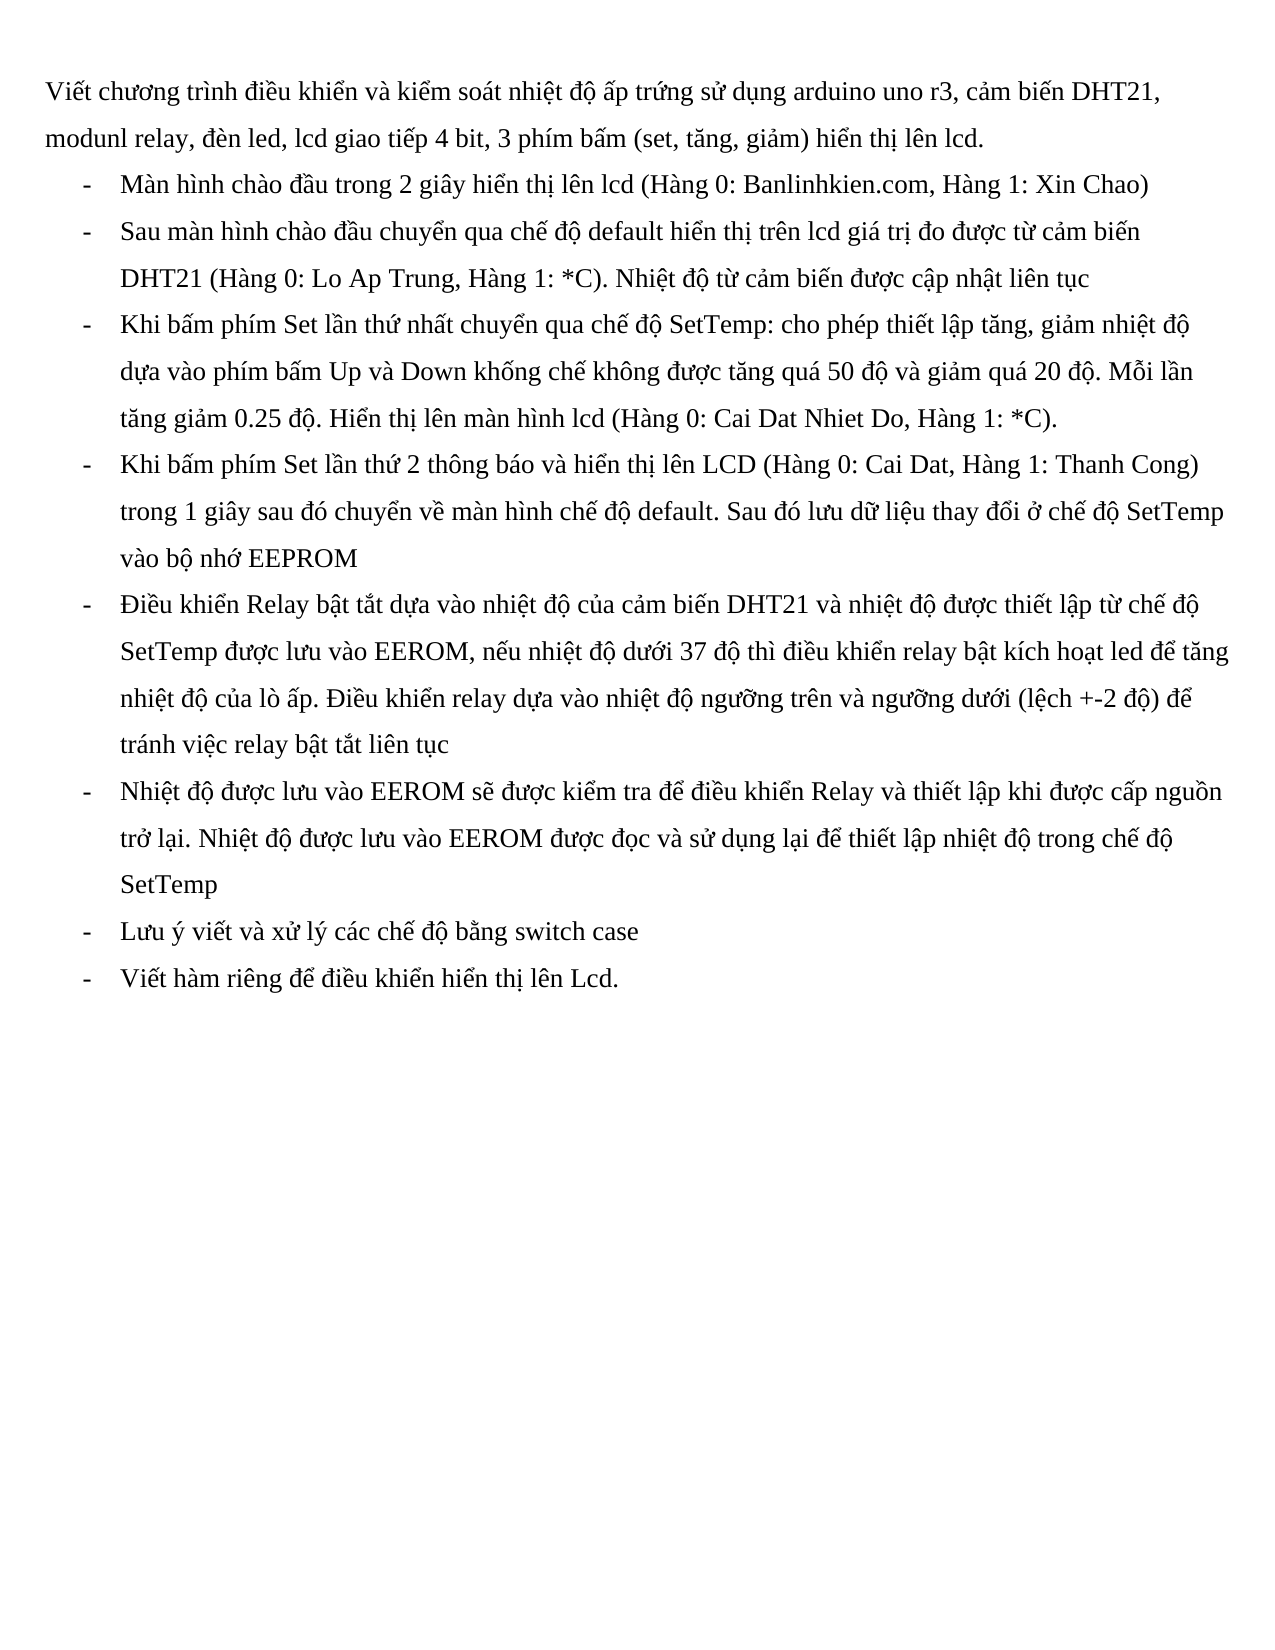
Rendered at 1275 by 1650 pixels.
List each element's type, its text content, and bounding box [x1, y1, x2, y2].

list Điều khiển Relay bật tắt dựa vào nhiệt độ của cảm biến DHT21 và nhiệt độ được thiết lập từ chế độ SetTemp được lưu vào EEROM, nếu nhiệt độ dưới 37 độ thì điều khiển relay bật kích hoạt led để tăng nhiệt độ của lò ấp. Điều khiển relay dựa vào nhiệt độ ngưỡng trên và ngưỡng dưới (lệch +-2 độ) để tránh việc relay bật tắt liên tục [82, 588, 1230, 759]
list Viết hàm riêng để điều khiển hiển thị lên Lcd. [82, 962, 1230, 993]
text Viết chương trình điều khiển và kiểm soát nhiệt độ ấp trứng sử dụng arduino uno r3, cảm biến DHT21, modunl relay, đèn led, lcd giao tiếp 4 bit, 3 phím bấm (set, tăng, giảm) hiển thị lên lcd. [45, 75, 1230, 153]
list Khi bấm phím Set lần thứ nhất chuyển qua chế độ SetTemp: cho phép thiết lập tăng, giảm nhiệt độ dựa vào phím bấm Up và Down khống chế không được tăng quá 50 độ và giảm quá 20 độ. Mỗi lần tăng giảm 0.25 độ. Hiển thị lên màn hình lcd (Hàng 0: Cai Dat Nhiet Do, Hàng 1: *C). [82, 308, 1230, 433]
list Màn hình chào đầu trong 2 giây hiển thị lên lcd (Hàng 0: Banlinhkien.com, Hàng 1: Xin Chao) [82, 168, 1230, 199]
list Sau màn hình chào đầu chuyển qua chế độ default hiển thị trên lcd giá trị đo được từ cảm biến DHT21 (Hàng 0: Lo Ap Trung, Hàng 1: *C). Nhiệt độ từ cảm biến được cập nhật liên tục [82, 215, 1230, 293]
list Khi bấm phím Set lần thứ 2 thông báo và hiển thị lên LCD (Hàng 0: Cai Dat, Hàng 1: Thanh Cong) trong 1 giây sau đó chuyển về màn hình chế độ default. Sau đó lưu dữ liệu thay đổi ở chế độ SetTemp vào bộ nhớ EEPROM [82, 448, 1230, 573]
list Nhiệt độ được lưu vào EEROM sẽ được kiểm tra để điều khiển Relay và thiết lập khi được cấp nguồn trở lại. Nhiệt độ được lưu vào EEROM được đọc và sử dụng lại để thiết lập nhiệt độ trong chế độ SetTemp [82, 775, 1230, 899]
list Lưu ý viết và xử lý các chế độ bằng switch case [82, 915, 1230, 946]
